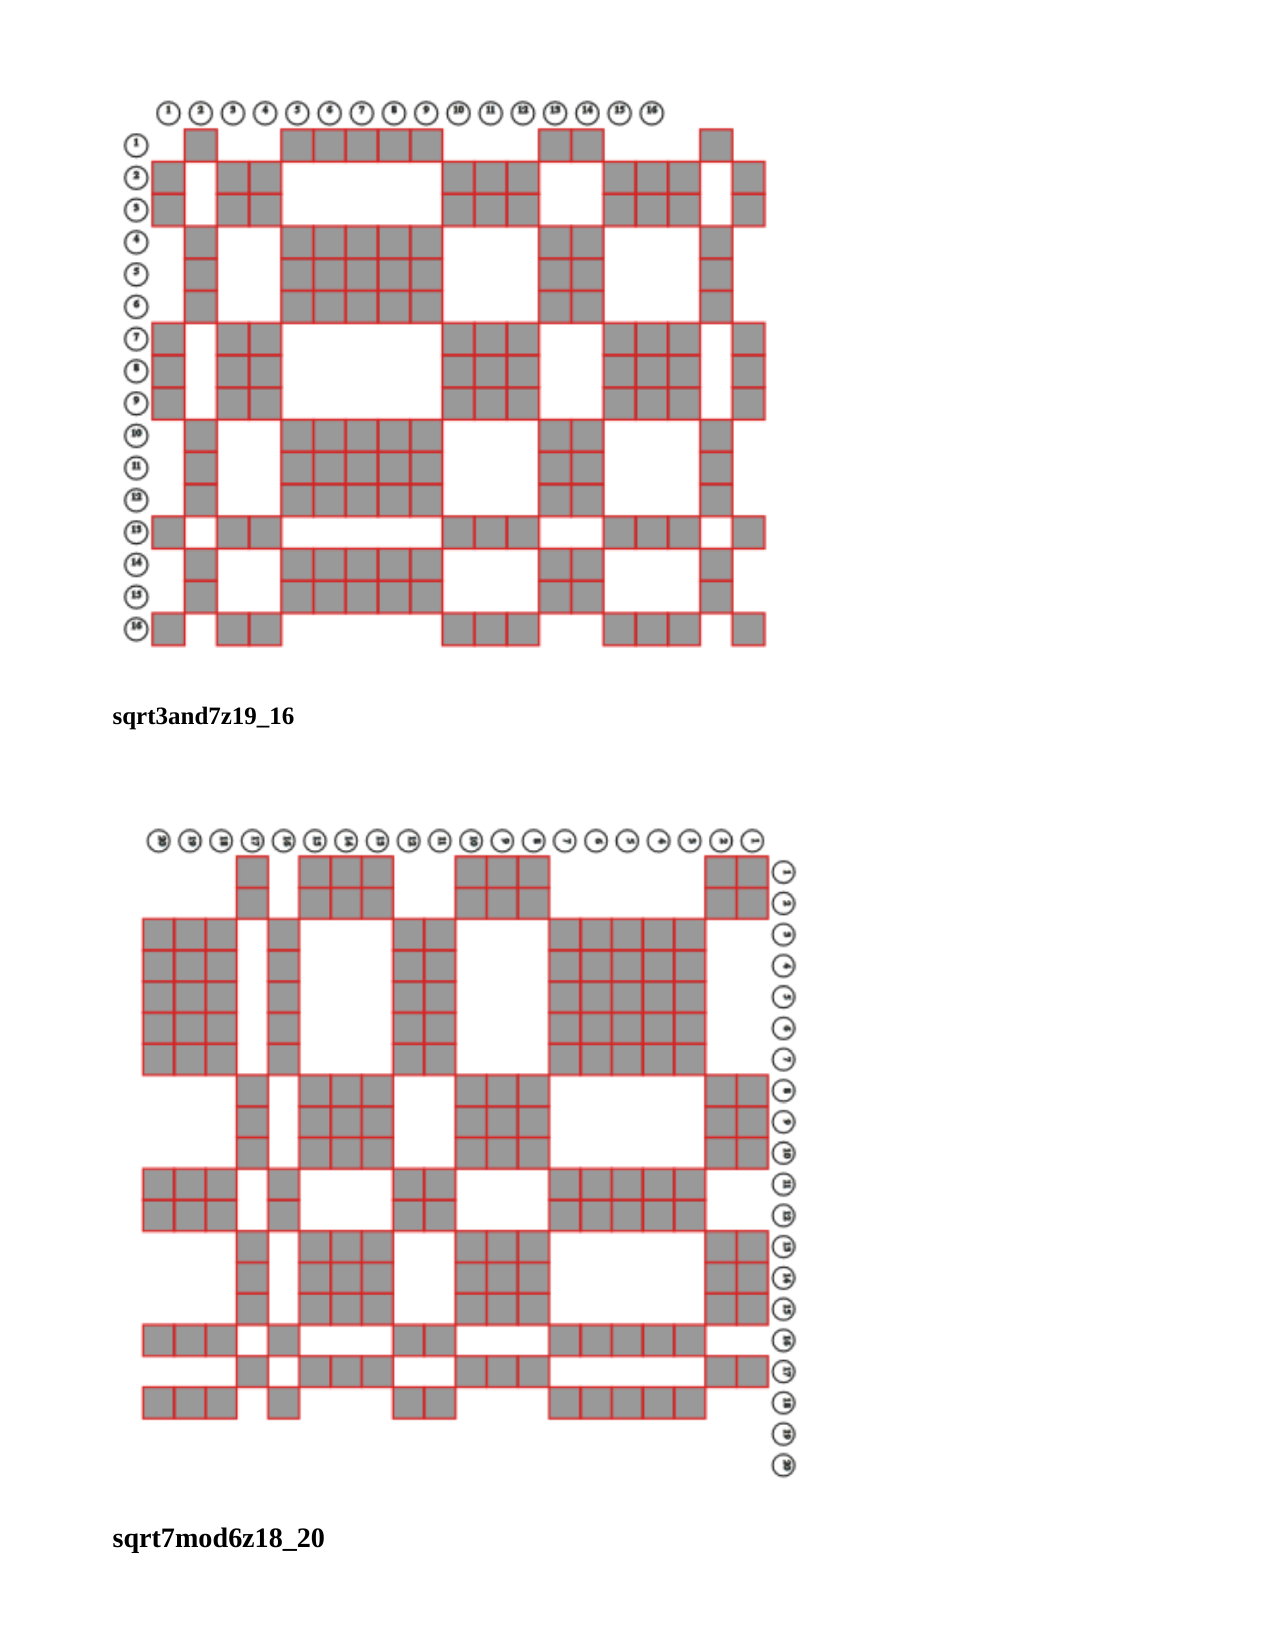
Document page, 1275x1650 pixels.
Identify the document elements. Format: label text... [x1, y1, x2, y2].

subtitle sqrt7mod6z18_20 [112, 1521, 1162, 1554]
picture [112, 90, 801, 672]
text sqrt3and7z19_16 [112, 701, 1162, 729]
picture [114, 820, 806, 1492]
